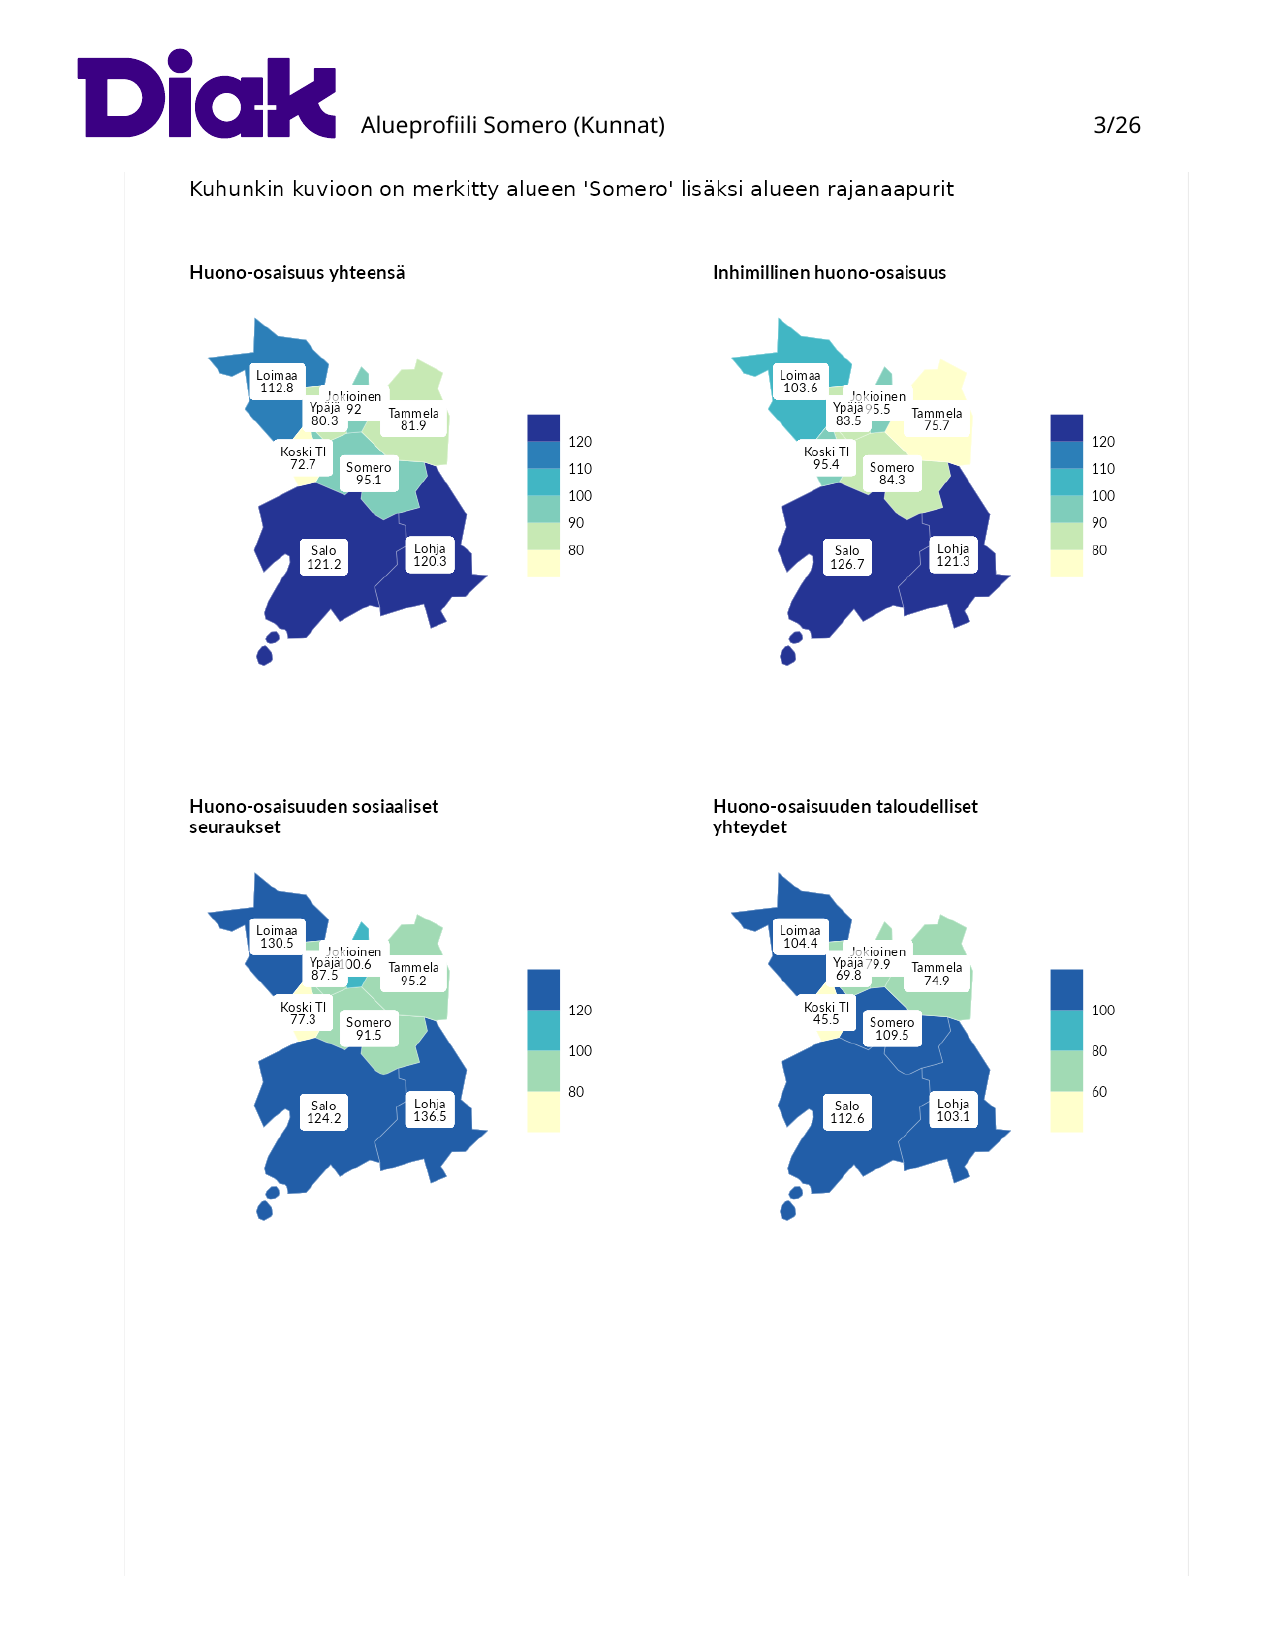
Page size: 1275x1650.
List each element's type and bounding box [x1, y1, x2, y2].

picture [93, 172, 1219, 1576]
